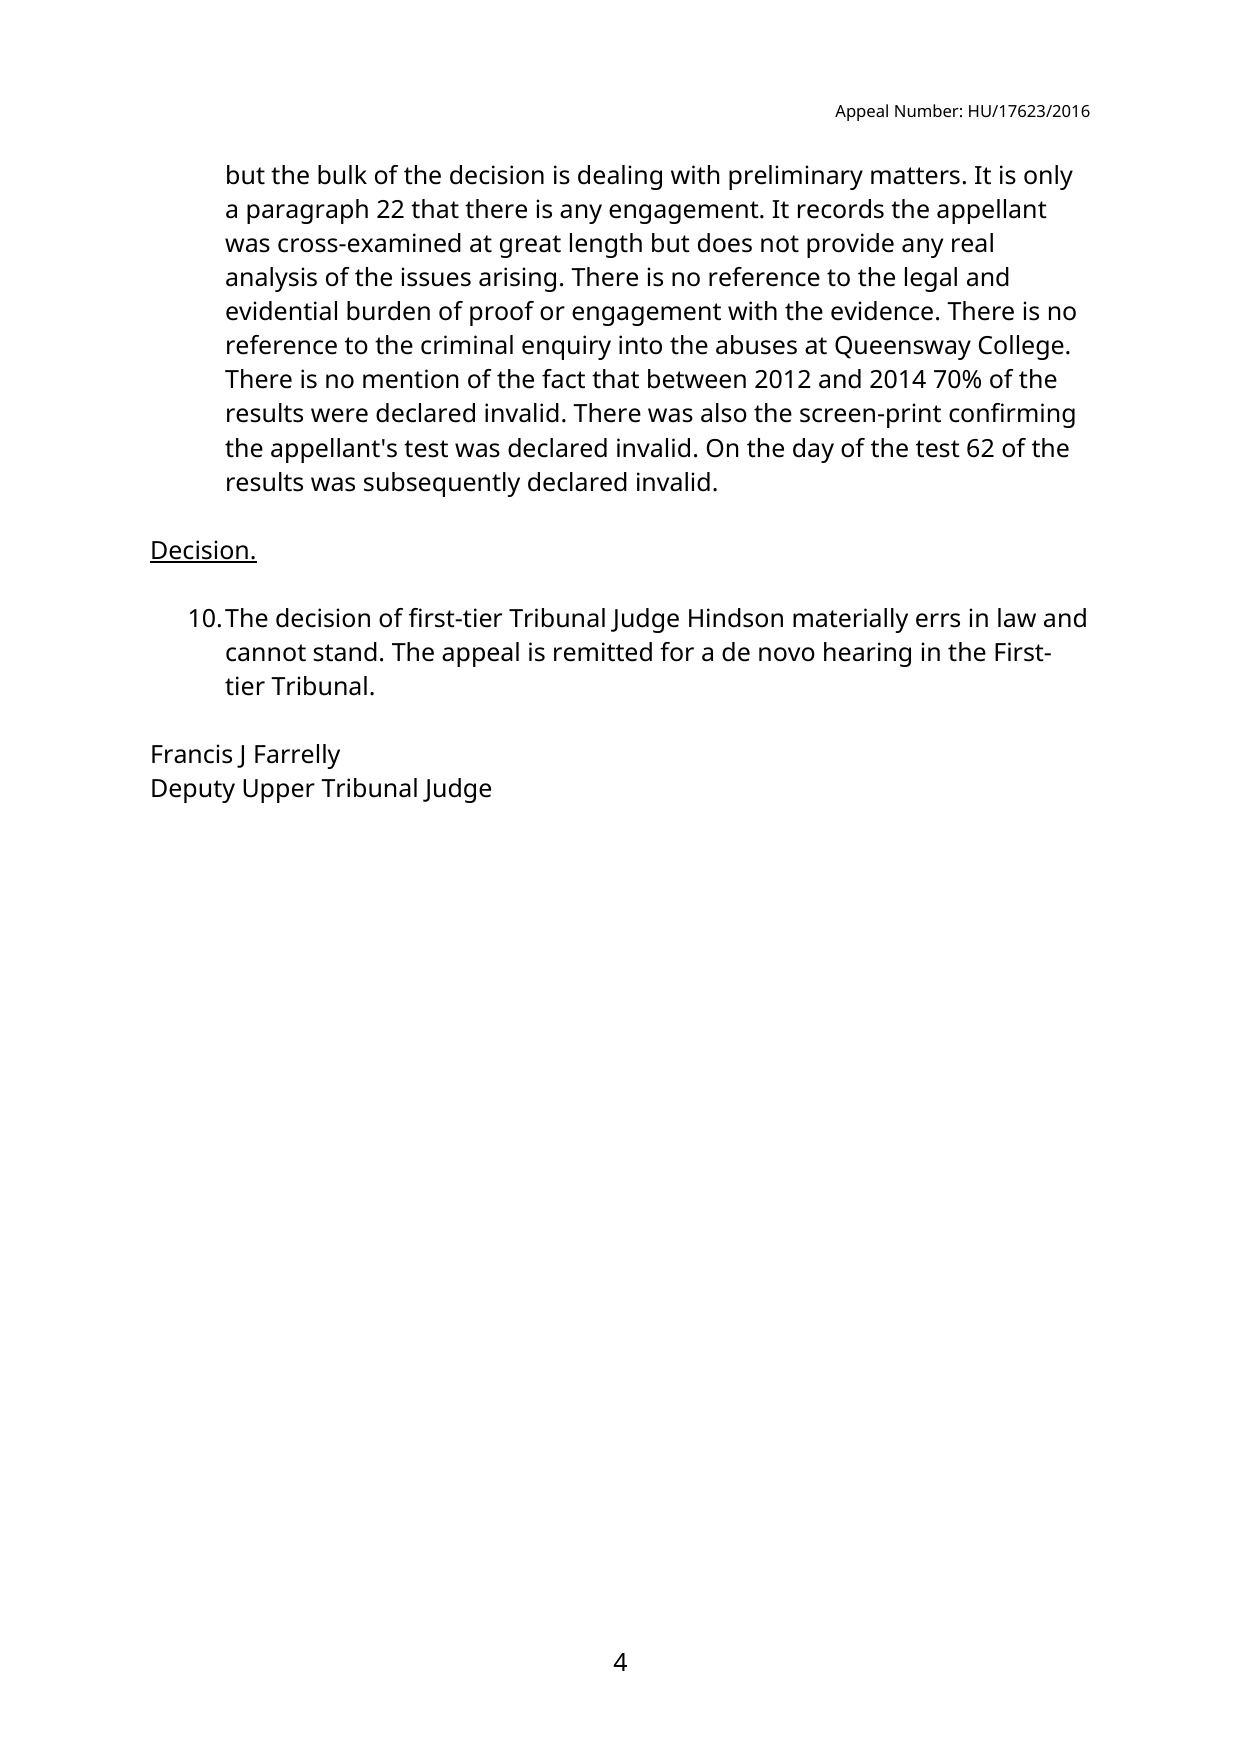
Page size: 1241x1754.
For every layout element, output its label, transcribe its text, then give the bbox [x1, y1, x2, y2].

text Decision. [150, 532, 1090, 566]
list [187, 158, 1090, 498]
text Deputy Upper Tribunal Judge [150, 771, 1090, 805]
list The decision of first-tier Tribunal Judge Hindson materially errs in law and cannot stand. The appeal is remitted for a de novo hearing in the First-tier Tribunal. [187, 601, 1090, 703]
text Francis J Farrelly [150, 737, 1090, 771]
